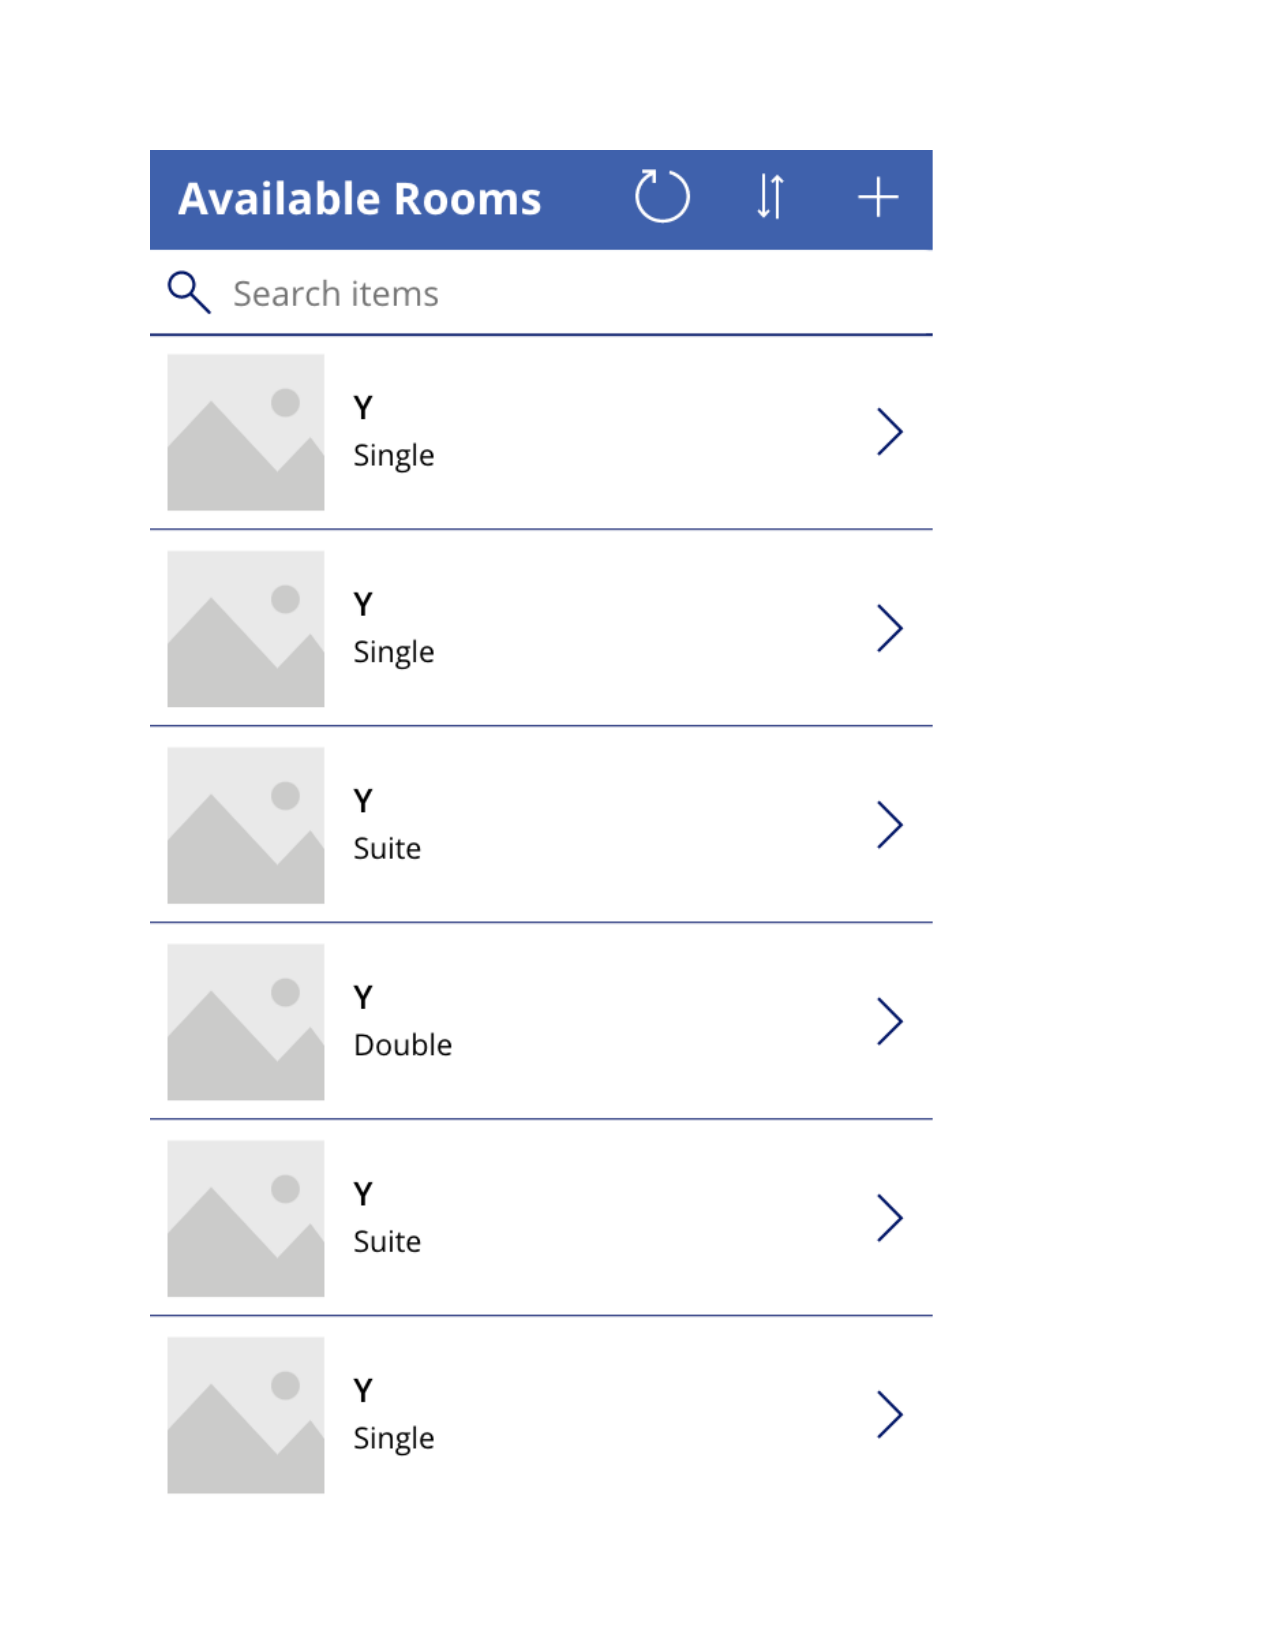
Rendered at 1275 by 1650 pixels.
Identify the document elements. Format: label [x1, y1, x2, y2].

picture [150, 150, 933, 1501]
